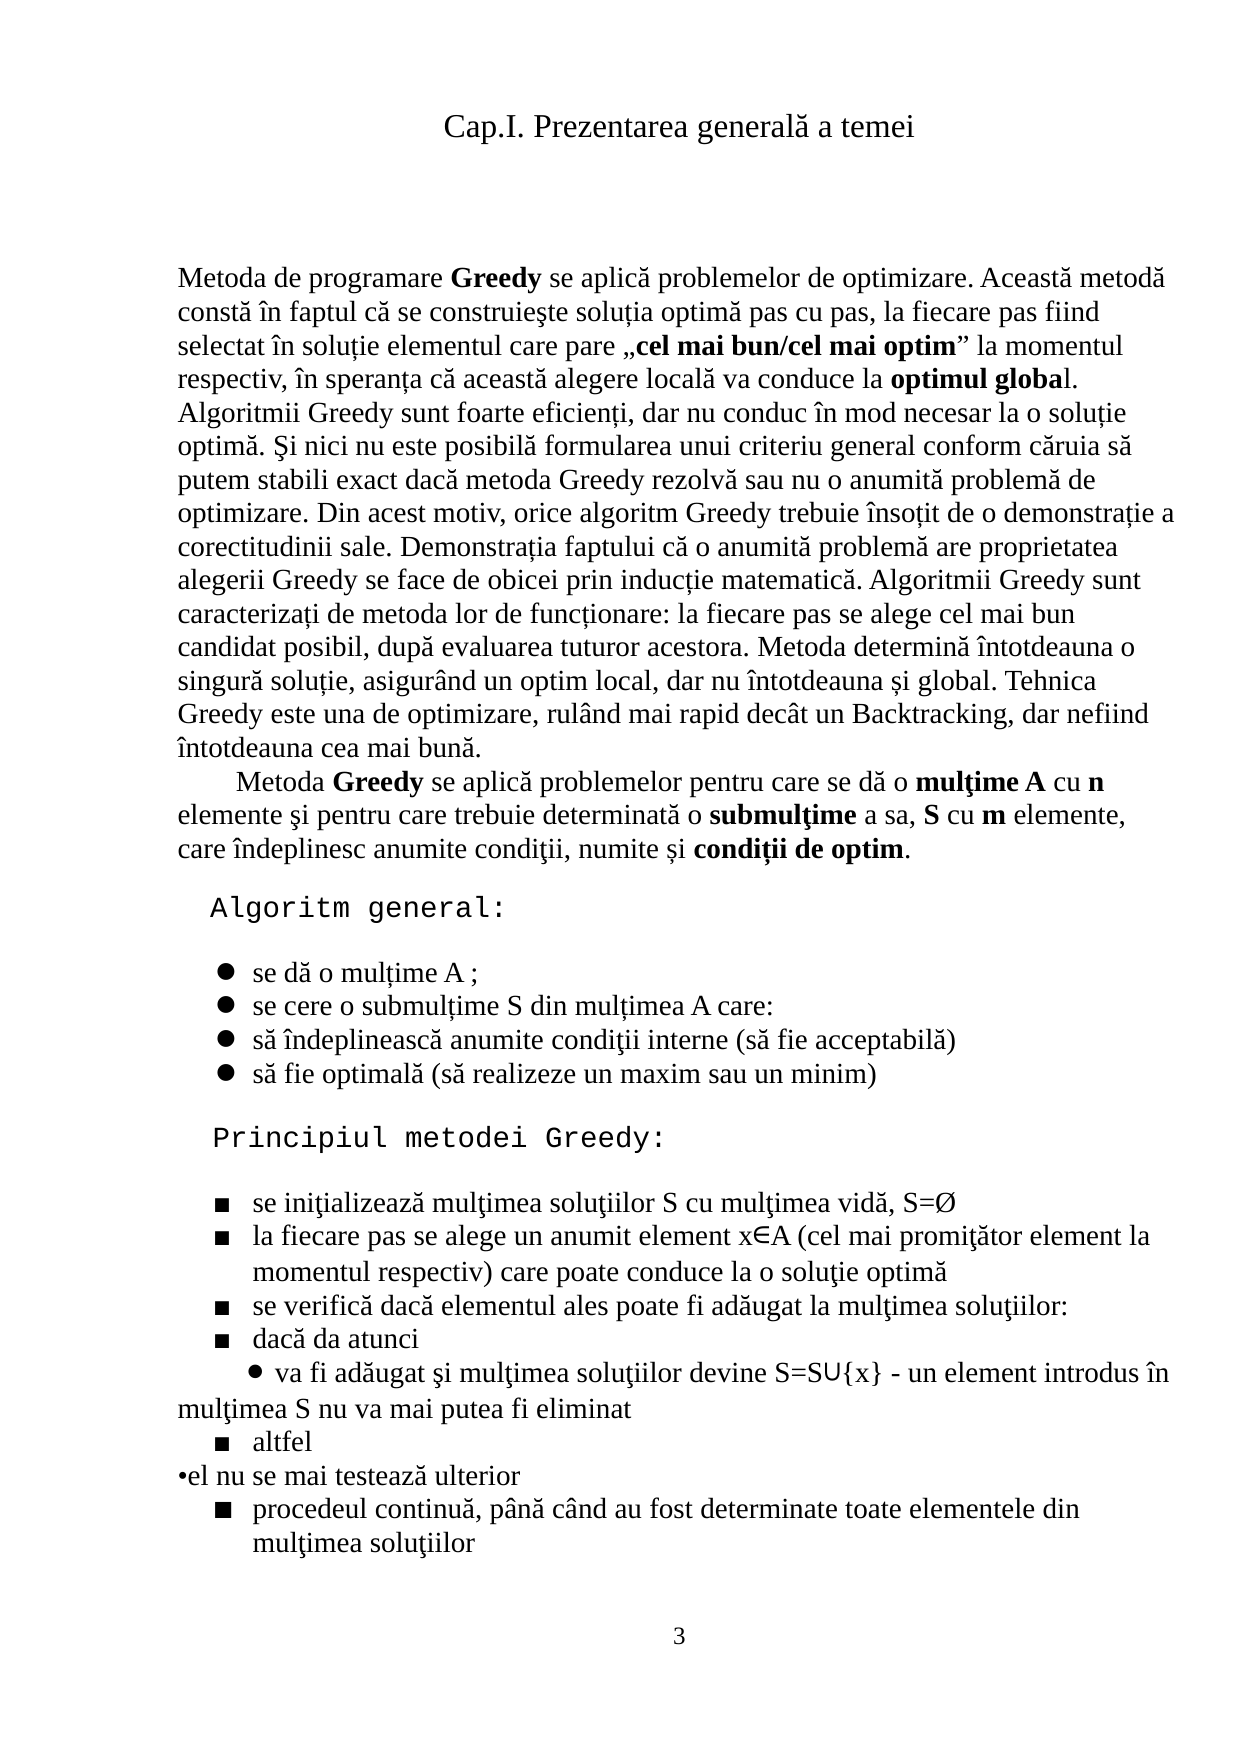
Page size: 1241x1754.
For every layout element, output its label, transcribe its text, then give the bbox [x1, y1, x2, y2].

text •el nu se mai testează ulterior [177, 1458, 1181, 1492]
list altfel [215, 1424, 1181, 1458]
list la fiecare pas se alege un anumit element x∈A (cel mai promiţător element la momentul respectiv) care poate conduce la o soluţie optimă [215, 1218, 1181, 1288]
list se iniţializează mulţimea soluţiilor S cu mulţimea vidă, S=Ø [215, 1185, 1181, 1218]
list se verifică dacă elementul ales poate fi adăugat la mulţimea soluţiilor: [215, 1288, 1181, 1321]
list procedeul continuă, până când au fost determinate toate elementele din mulţimea soluţiilor [215, 1492, 1181, 1559]
list dacă da atunci [215, 1321, 1181, 1355]
list se cere o submulțime S din mulțimea A care: [215, 988, 1181, 1022]
list să îndeplinească anumite condiţii interne (să fie acceptabilă) [215, 1022, 1181, 1056]
text Metoda de programare Greedy se aplică problemelor de optimizare. Această metodă constă în faptul că se construieşte soluția optimă pas cu pas, la fiecare pas fiind selectat în soluție elementul care pare „cel mai bun/cel mai optim” la momentul respectiv, în speranța că această alegere locală va conduce la optimul global. Algoritmii Greedy sunt foarte eficienți, dar nu conduc în mod necesar la o soluție optimă. Şi nici nu este posibilă formularea unui criteriu general conform căruia să putem stabili exact dacă metoda Greedy rezolvă sau nu o anumită problemă de optimizare. Din acest motiv, orice algoritm Greedy trebuie însoțit de o demonstrație a corectitudinii sale. Demonstrația faptului că o anumită problemă are proprietatea alegerii Greedy se face de obicei prin inducție matematică. Algoritmii Greedy sunt caracterizați de metoda lor de funcționare: la fiecare pas se alege cel mai bun candidat posibil, după evaluarea tuturor acestora. Metoda determină întotdeauna o singură soluție, asigurând un optim local, dar nu întotdeauna și global. Tehnica Greedy este una de optimizare, rulând mai rapid decât un Backtracking, dar nefiind întotdeauna cea mai bună. Metoda Greedy se aplică problemelor pentru care se dă o mulţime A cu n elemente şi pentru care trebuie determinată o submulţime a sa, S cu m elemente, care îndeplinesc anumite condiţii, numite și condiții de optim. [177, 261, 1181, 864]
text Algoritm general: [177, 893, 1181, 926]
list se dă o mulțime A ; [215, 955, 1181, 988]
list să fie optimală (să realizeze un maxim sau un minim) [215, 1056, 1181, 1089]
list ⚫ va fi adăugat şi mulţimea soluţiilor devine S=S∪{x} - un element introdus în mulţimea S nu va mai putea fi eliminat [177, 1355, 1181, 1424]
text Principiul metodei Greedy: [177, 1123, 1181, 1156]
text Cap.I. Prezentarea generală a temei [177, 107, 1181, 145]
